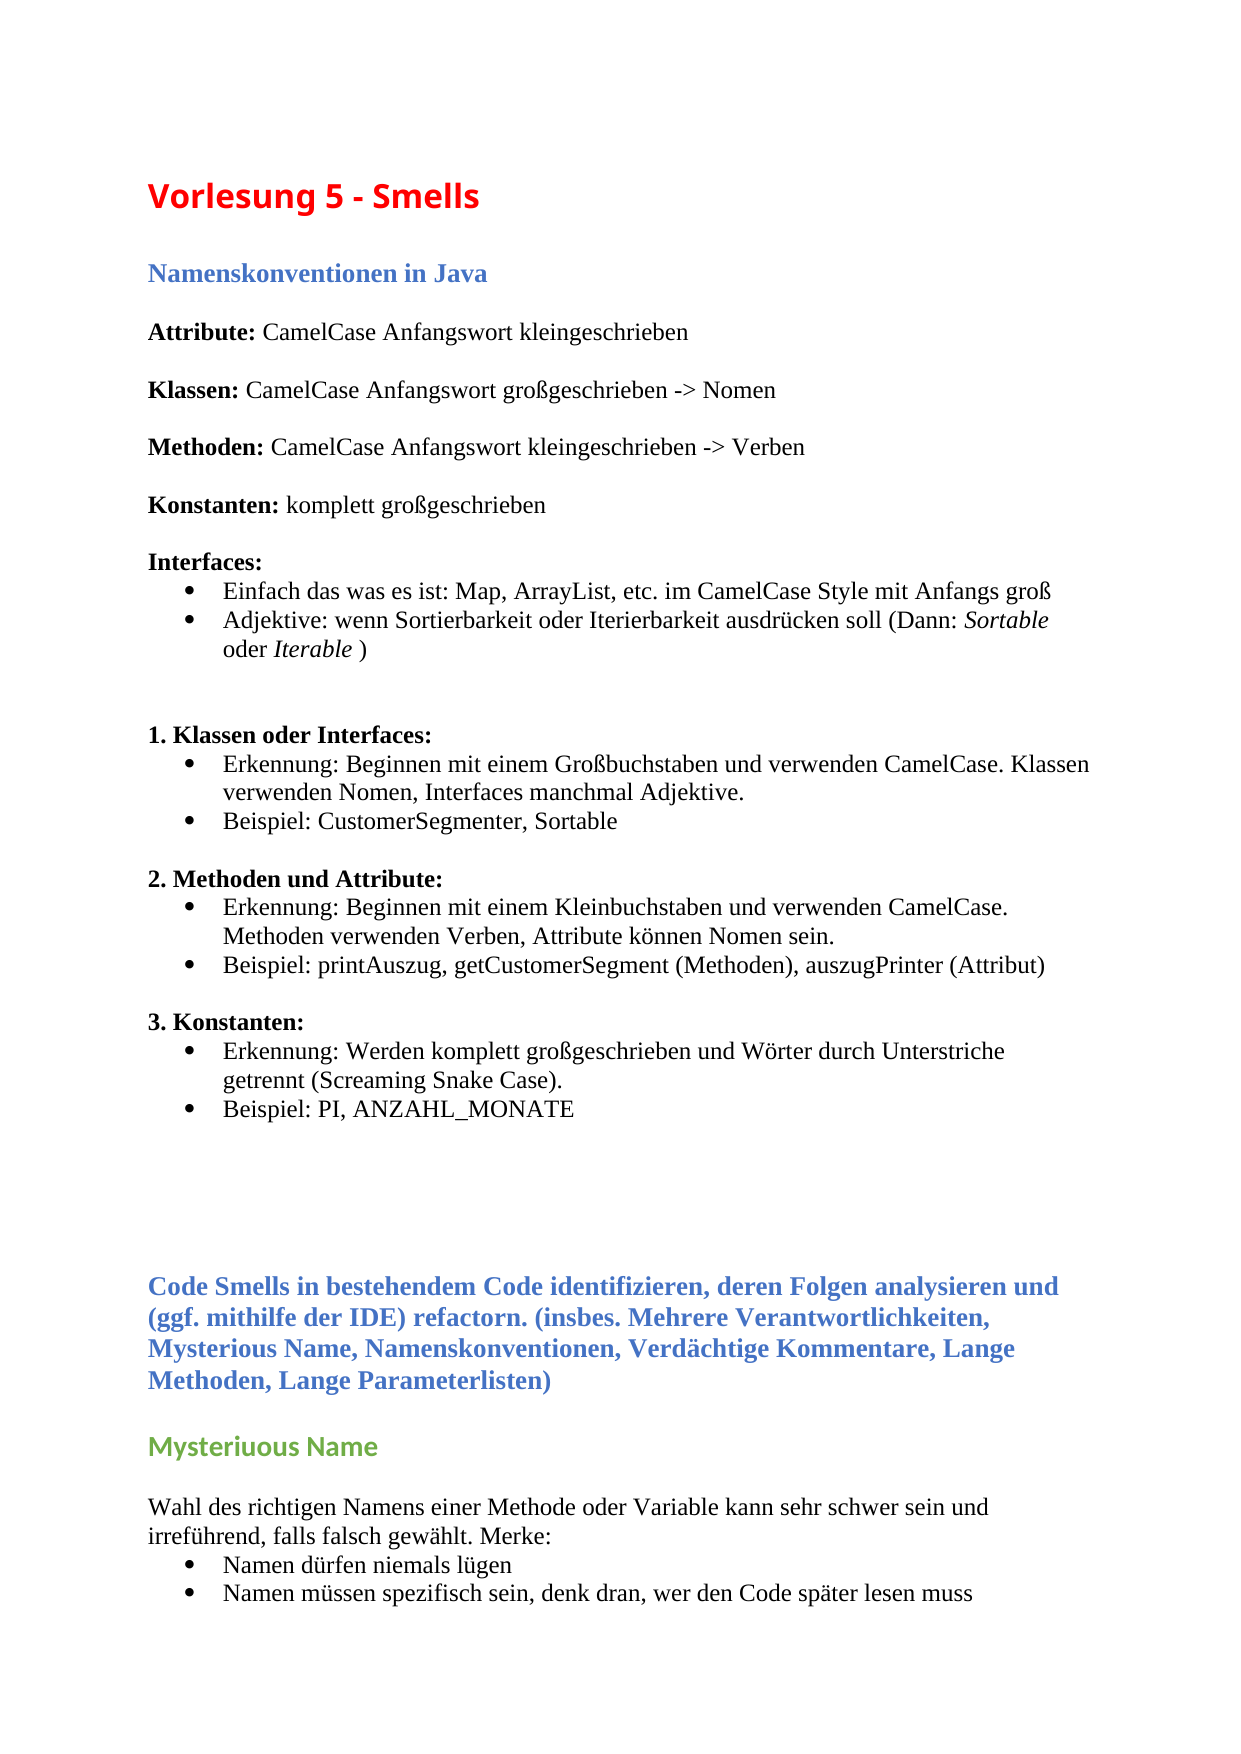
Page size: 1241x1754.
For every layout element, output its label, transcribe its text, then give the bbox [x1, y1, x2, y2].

list Beispiel: CustomerSegmenter, Sortable [185, 806, 1093, 835]
list Adjektive: wenn Sortierbarkeit oder Iterierbarkeit ausdrücken soll (Dann: Sortable oder Iterable ) [185, 605, 1093, 662]
text Konstanten: komplett großgeschrieben [148, 490, 1093, 519]
subtitle Vorlesung 5 - Smells [148, 173, 1093, 218]
list Einfach das was es ist: Map, ArrayList, etc. im CamelCase Style mit Anfangs groß [185, 576, 1093, 605]
text Methoden: CamelCase Anfangswort kleingeschrieben -> Verben [148, 432, 1093, 461]
subtitle Namenskonventionen in Java [148, 257, 1093, 289]
list Namen dürfen niemals lügen [185, 1550, 1093, 1578]
list Erkennung: Werden komplett großgeschrieben und Wörter durch Unterstriche getrennt (Screaming Snake Case). [185, 1036, 1093, 1094]
text 3. Konstanten: [148, 1007, 1093, 1036]
text Interfaces: [148, 547, 1093, 576]
list Namen müssen spezifisch sein, denk dran, wer den Code später lesen muss [185, 1578, 1093, 1607]
text Attribute: CamelCase Anfangswort kleingeschrieben [148, 317, 1093, 346]
text Klassen: CamelCase Anfangswort großgeschrieben -> Nomen [148, 375, 1093, 404]
subtitle Code Smells in bestehendem Code identifizieren, deren Folgen analysieren und (ggf. mithilfe der IDE) refactorn. (insbes. Mehrere Verantwortlichkeiten, Mysterious Name, Namenskonventionen, Verdächtige Kommentare, Lange Methoden, Lange Parameterlisten) [148, 1270, 1093, 1395]
list Erkennung: Beginnen mit einem Kleinbuchstaben und verwenden CamelCase. Methoden verwenden Verben, Attribute können Nomen sein. [185, 892, 1093, 950]
list Beispiel: printAuszug, getCustomerSegment (Methoden), auszugPrinter (Attribut) [185, 950, 1093, 979]
text 1. Klassen oder Interfaces: [148, 720, 1093, 749]
text Wahl des richtigen Namens einer Methode oder Variable kann sehr schwer sein und irreführend, falls falsch gewählt. Merke: [148, 1492, 1093, 1550]
subtitle Mysteriuous Name [148, 1428, 1093, 1463]
list Beispiel: PI, ANZAHL_MONATE [185, 1094, 1093, 1122]
list Erkennung: Beginnen mit einem Großbuchstaben und verwenden CamelCase. Klassen verwenden Nomen, Interfaces manchmal Adjektive. [185, 749, 1093, 806]
text 2. Methoden und Attribute: [148, 864, 1093, 892]
